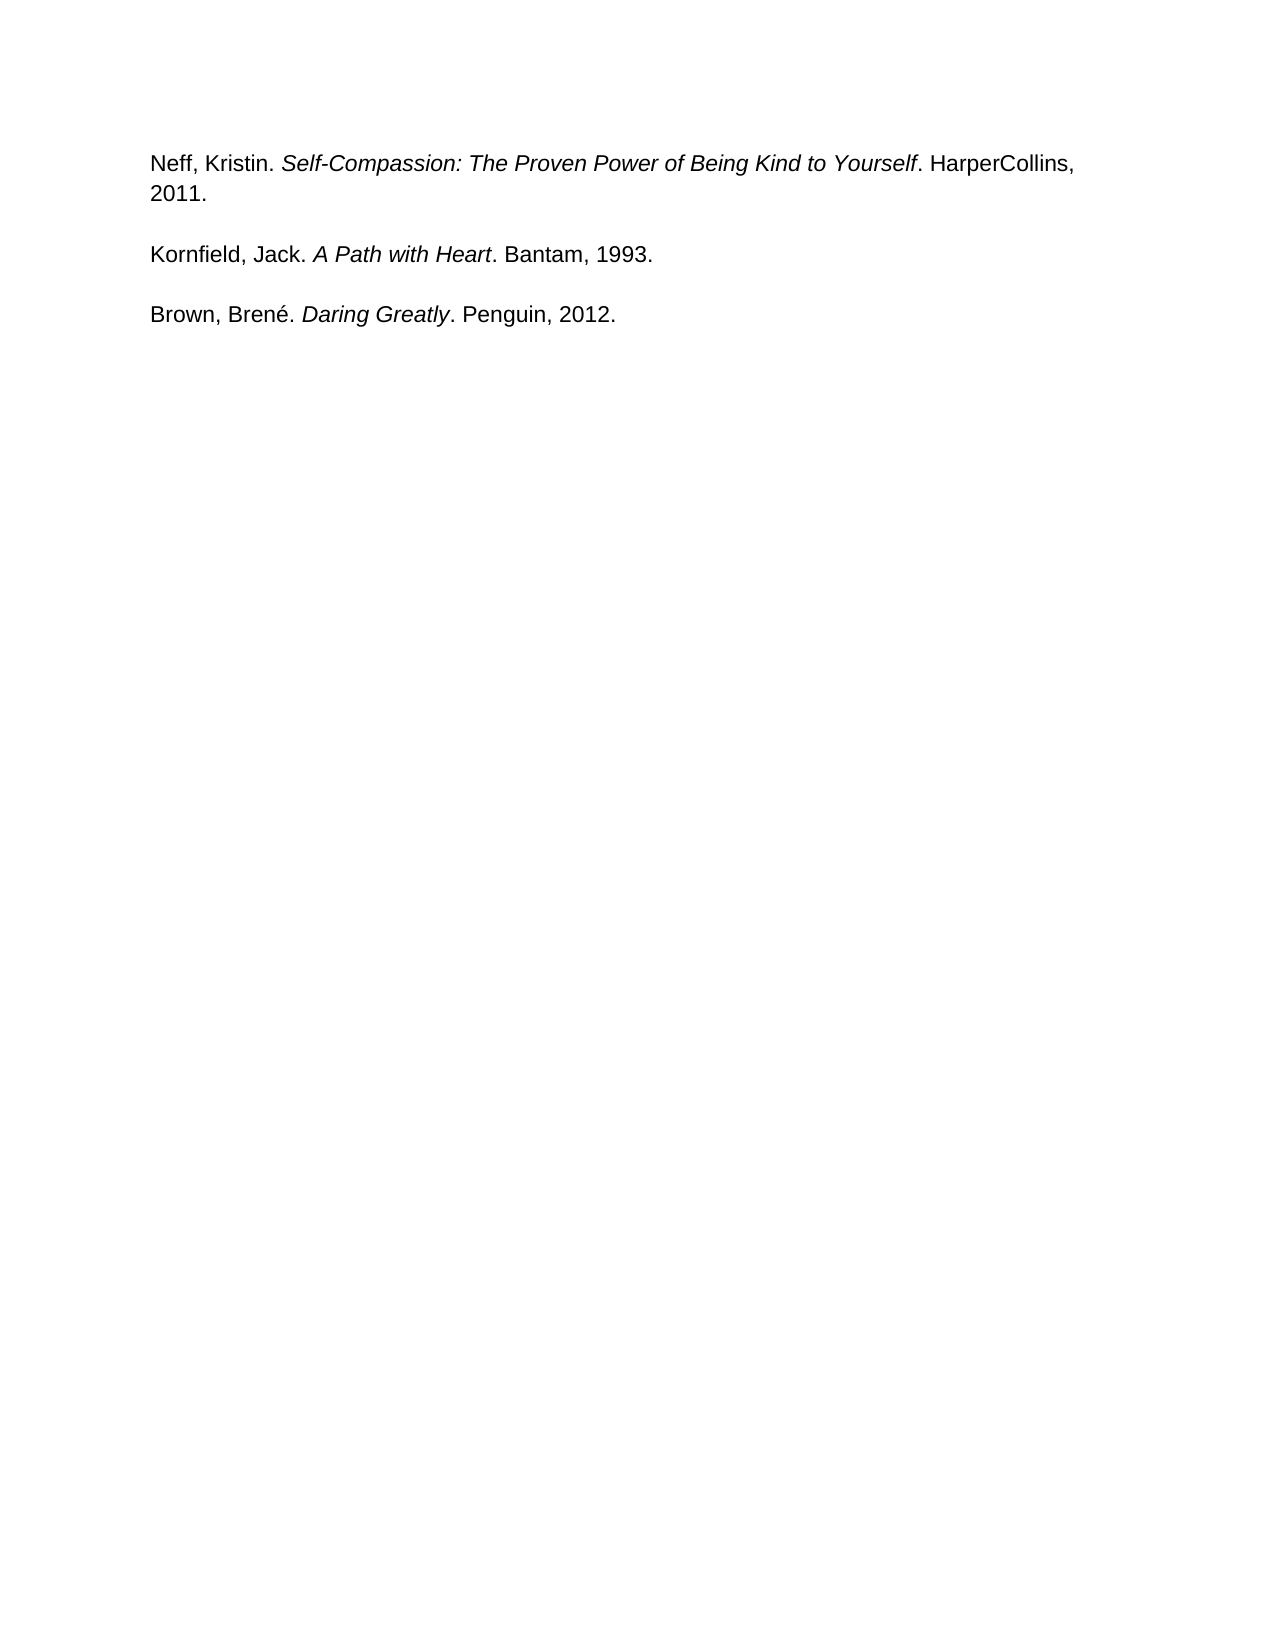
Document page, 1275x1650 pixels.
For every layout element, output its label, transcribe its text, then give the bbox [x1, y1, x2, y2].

text Brown, Brené. Daring Greatly. Penguin, 2012. [150, 301, 1125, 327]
text Neff, Kristin. Self-Compassion: The Proven Power of Being Kind to Yourself. HarperCollins, 2011. [150, 150, 1125, 237]
text Kornfield, Jack. A Path with Heart. Bantam, 1993. [150, 241, 1125, 297]
